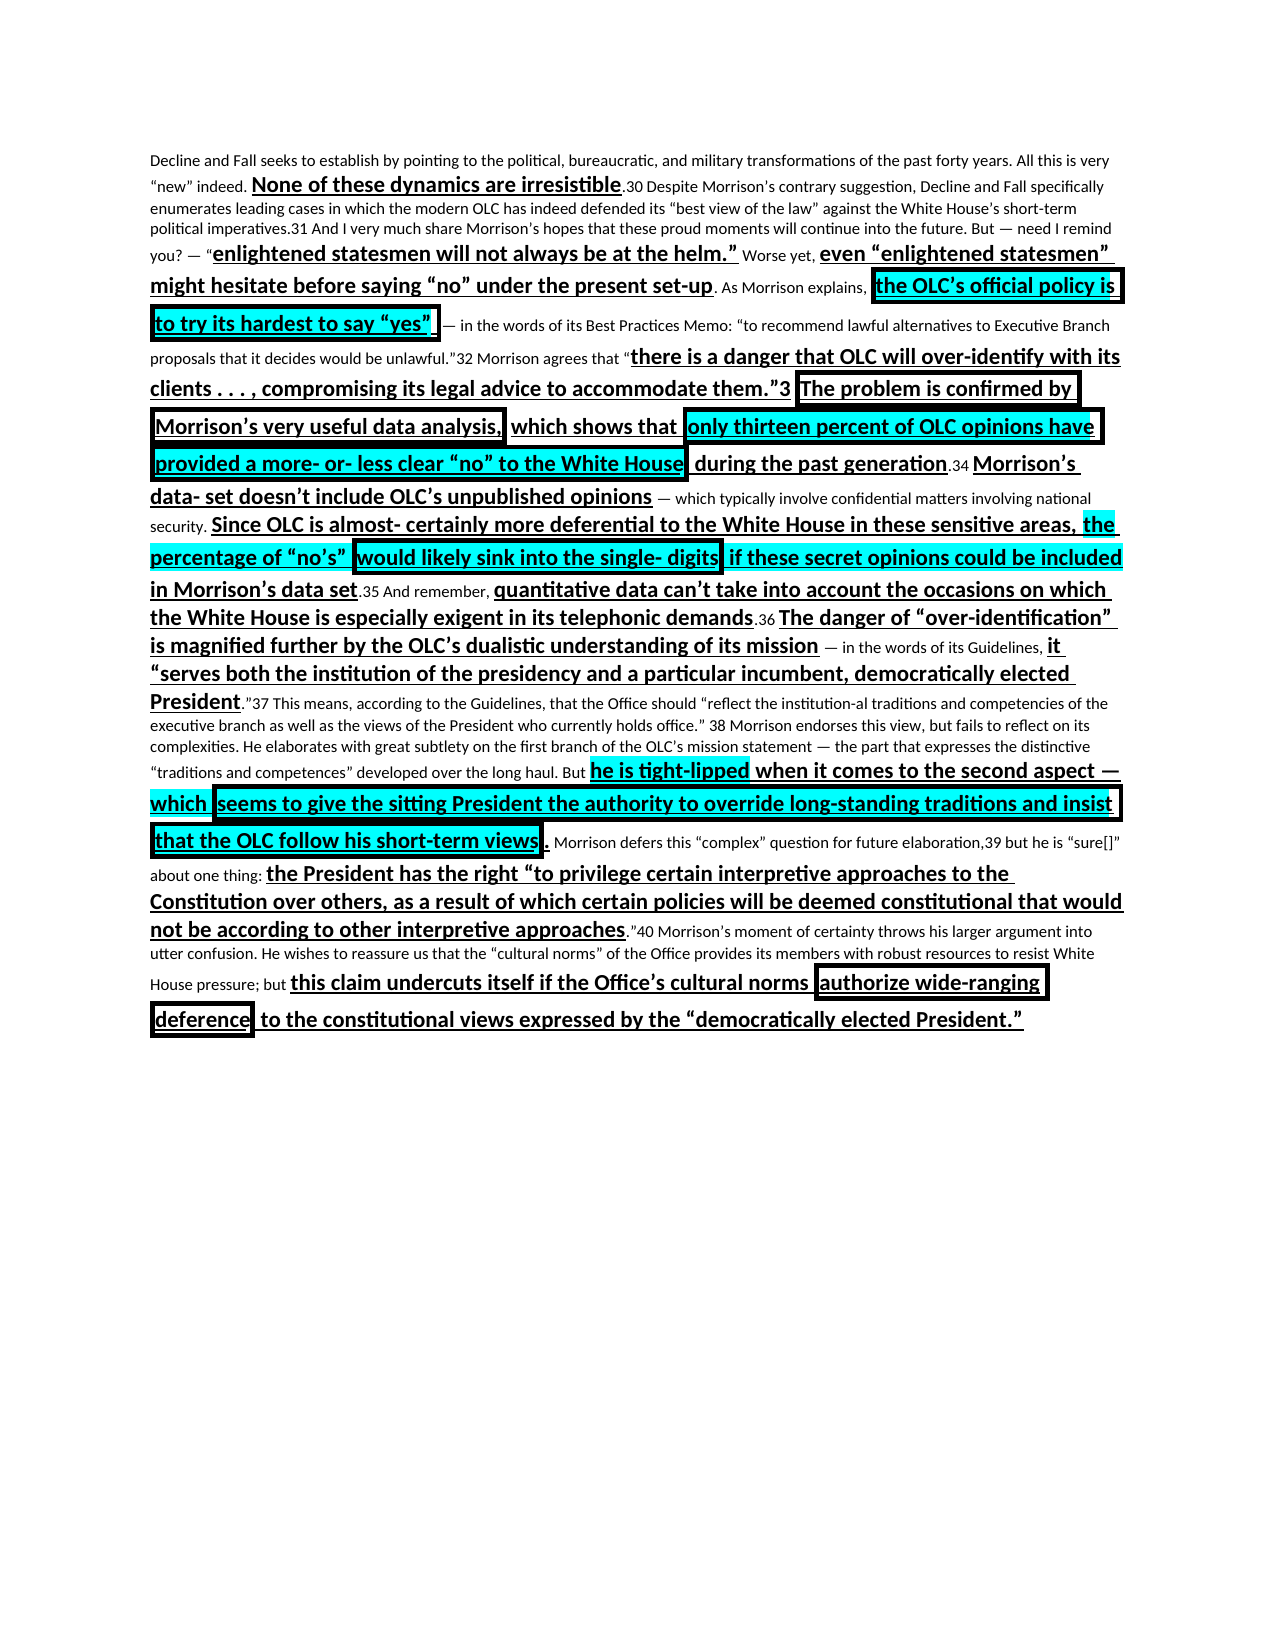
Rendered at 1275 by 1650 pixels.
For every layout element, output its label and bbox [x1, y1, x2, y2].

text [150, 150, 1125, 1038]
